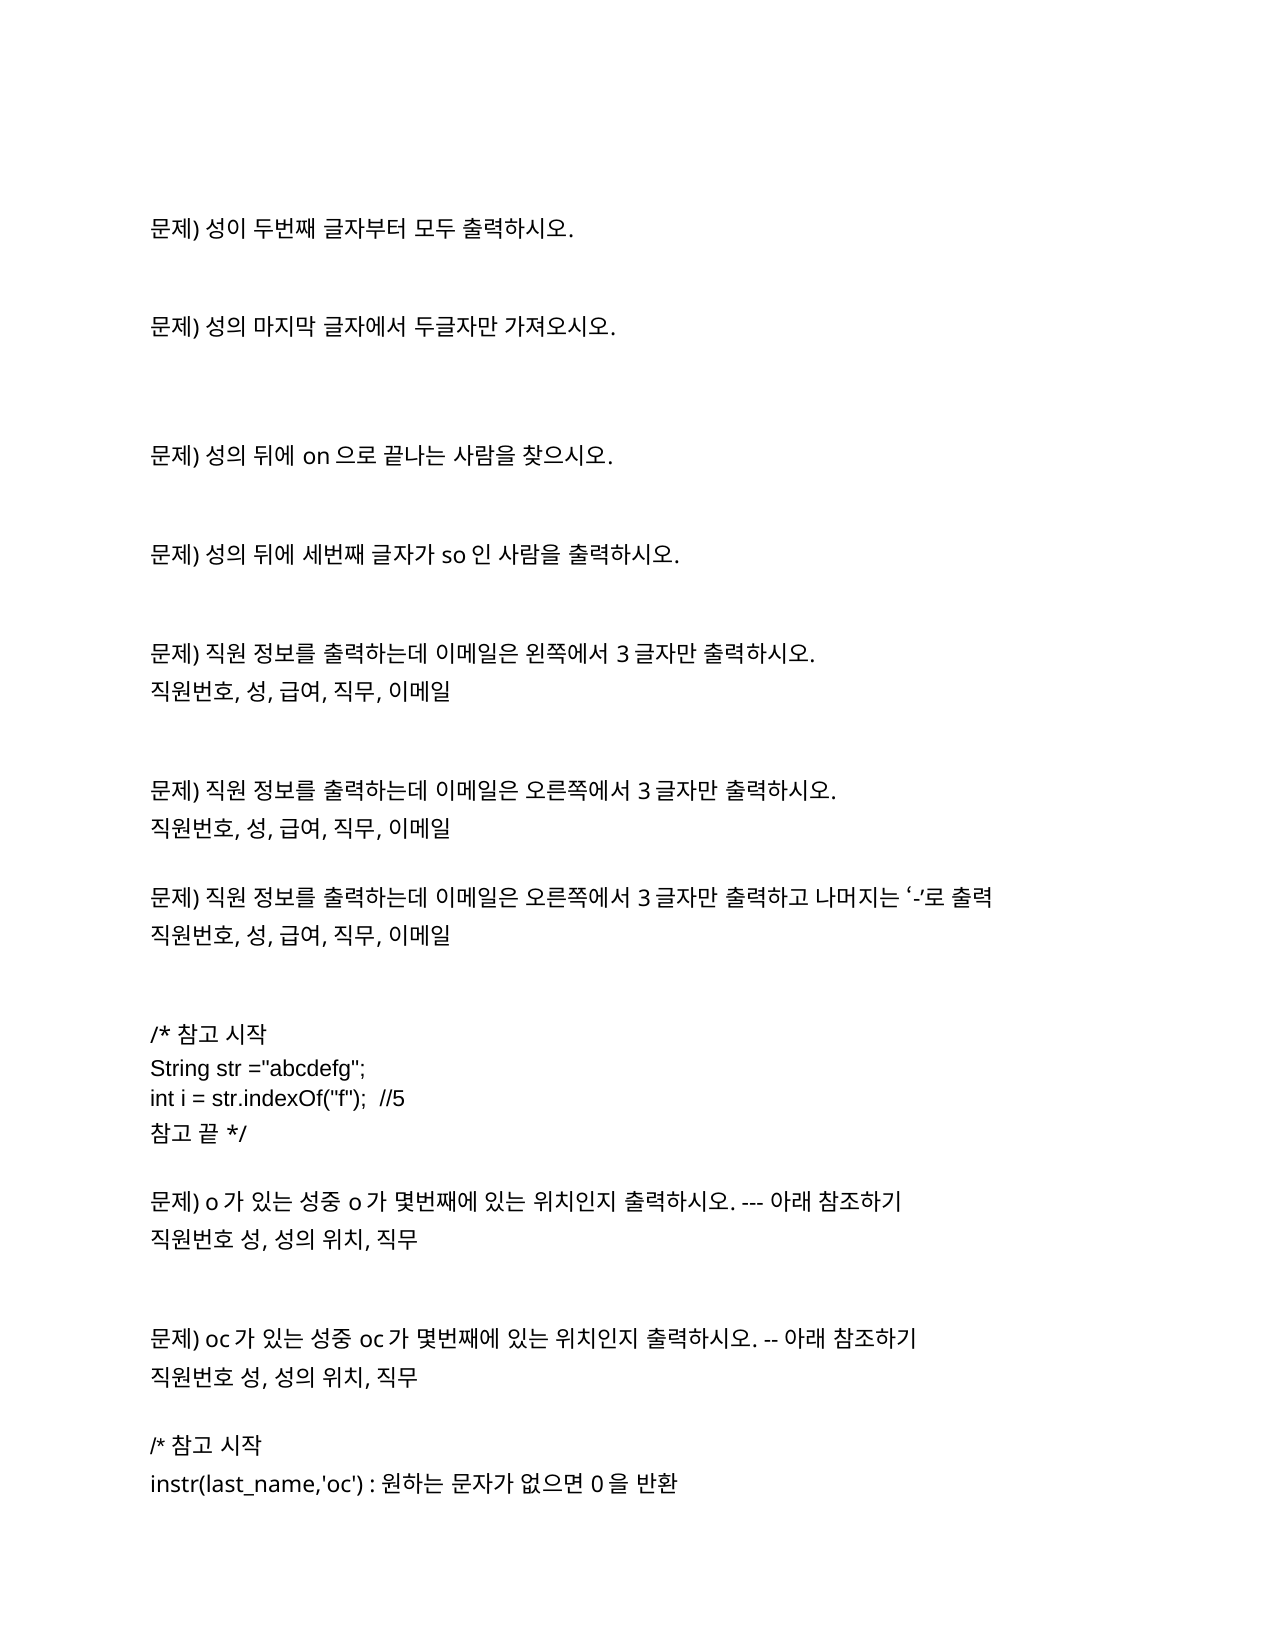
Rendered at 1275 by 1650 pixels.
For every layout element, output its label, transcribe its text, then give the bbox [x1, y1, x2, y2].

text 직원번호, 성, 급여, 직무, 이메일 [150, 811, 1125, 844]
text 직원번호, 성, 급여, 직무, 이메일 [150, 674, 1125, 707]
text String str ="abcdefg"; [150, 1055, 1125, 1081]
text 문제) 직원 정보를 출력하는데 이메일은 오른쪽에서 3글자만 출력하시오. [150, 773, 1125, 806]
text 문제) oc가 있는 성중 oc가 몇번째에 있는 위치인지 출력하시오. -- 아래 참조하기 [150, 1321, 1125, 1354]
text int i = str.indexOf("f"); //5 [150, 1085, 1125, 1112]
text 문제) 성의 뒤에 세번째 글자가 so인 사람을 출력하시오. [150, 537, 1125, 570]
text 문제) 직원 정보를 출력하는데 이메일은 왼쪽에서 3글자만 출력하시오. [150, 636, 1125, 669]
text 문제) 성의 뒤에 on으로 끝나는 사람을 찾으시오. [150, 438, 1125, 471]
text /* 참고 시작 [150, 1428, 1125, 1461]
text /* 참고 시작 [150, 1017, 1125, 1050]
text 참고 끝 */ [150, 1115, 1125, 1149]
text 직원번호 성, 성의 위치, 직무 [150, 1359, 1125, 1393]
text instr(last_name,'oc') : 원하는 문자가 없으면 0을 반환 [150, 1466, 1125, 1499]
text 문제) 성이 두번째 글자부터 모두 출력하시오. [150, 210, 1125, 244]
text 문제) 직원 정보를 출력하는데 이메일은 오른쪽에서 3글자만 출력하고 나머지는 ‘-’로 출력 [150, 879, 1125, 913]
text 문제) o가 있는 성중 o가 몇번째에 있는 위치인지 출력하시오. --- 아래 참조하기 [150, 1184, 1125, 1217]
text 문제) 성의 마지막 글자에서 두글자만 가져오시오. [150, 309, 1125, 342]
text 직원번호 성, 성의 위치, 직무 [150, 1222, 1125, 1256]
text 직원번호, 성, 급여, 직무, 이메일 [150, 918, 1125, 951]
